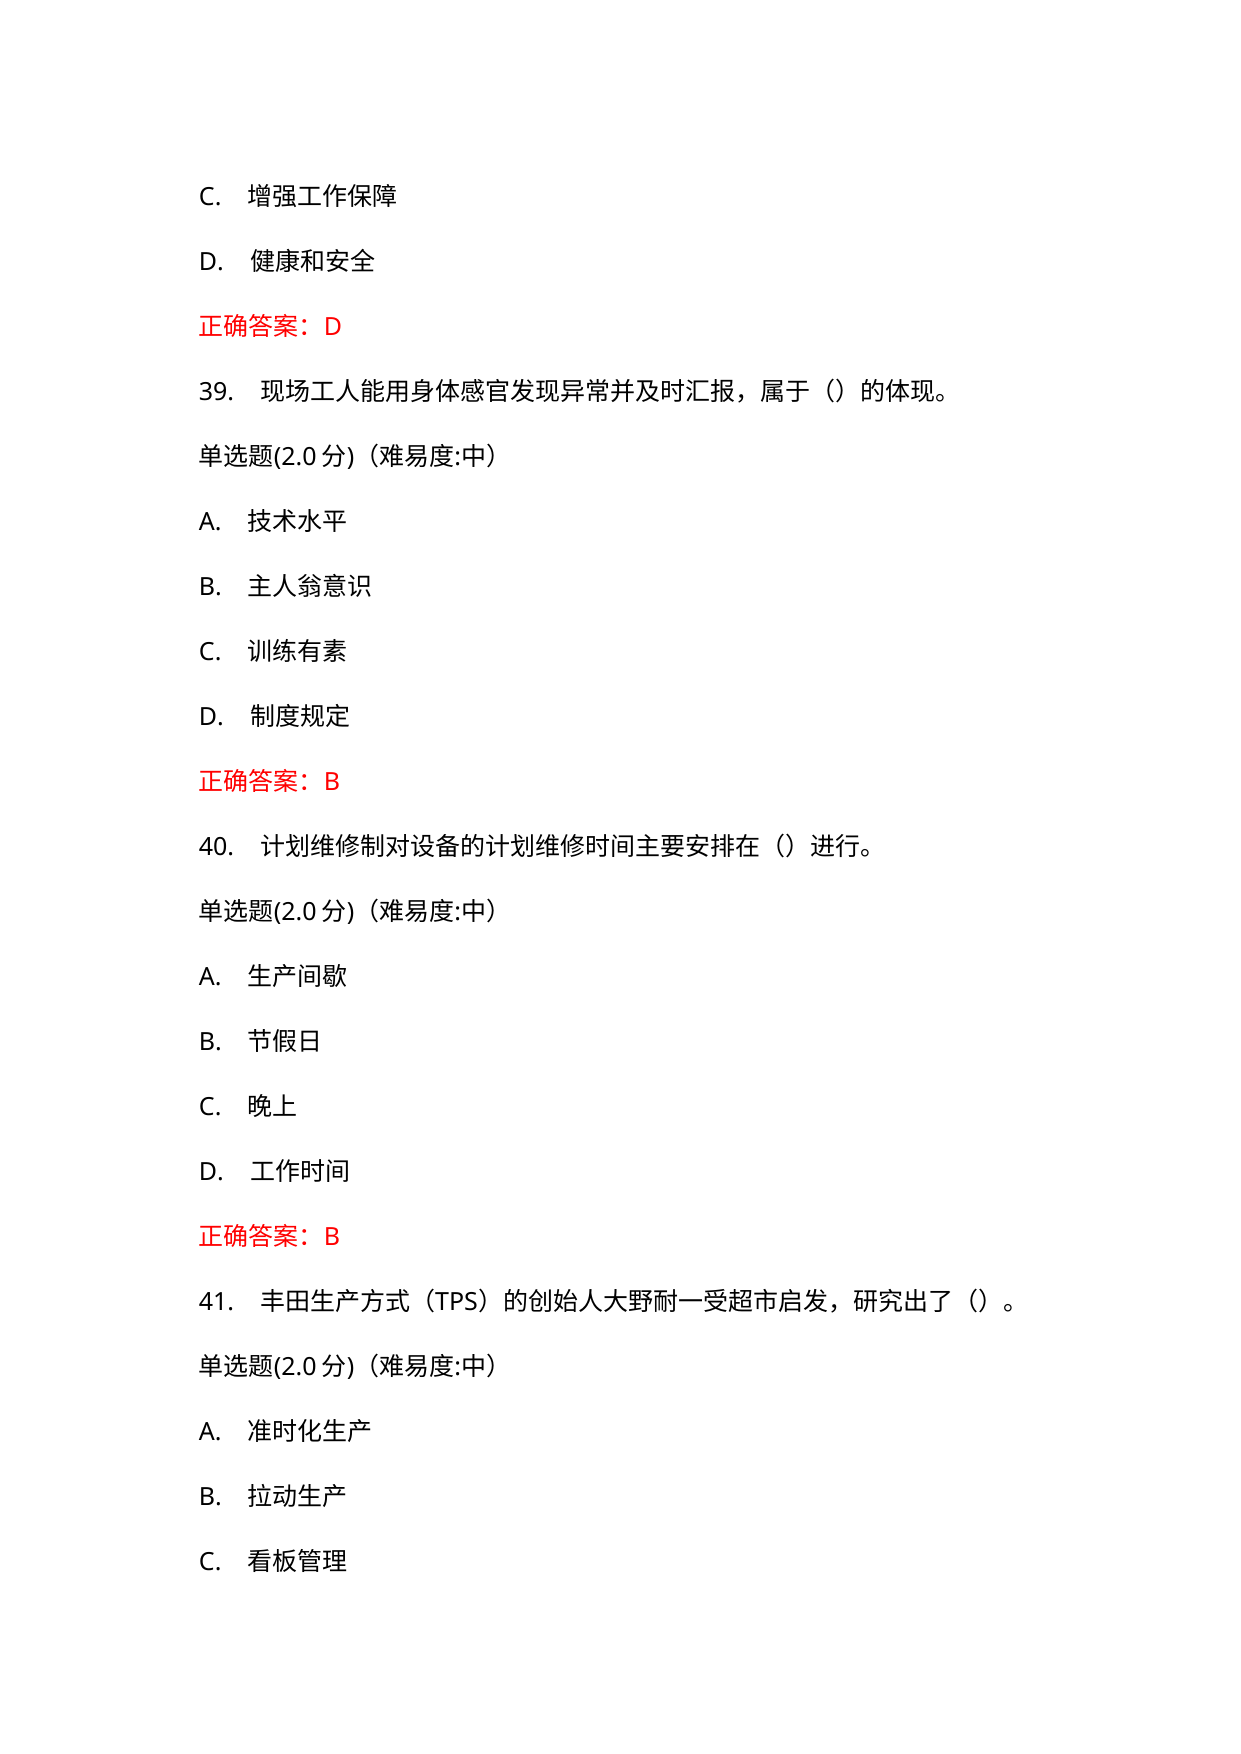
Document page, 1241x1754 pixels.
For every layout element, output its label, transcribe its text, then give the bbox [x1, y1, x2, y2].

table_cell D. 制度规定 [188, 682, 1087, 747]
table_cell B. 拉动生产 [188, 1462, 1087, 1527]
table_cell 单选题(2.0分)（难易度:中） [188, 877, 1087, 942]
table_cell 正确答案：D [188, 292, 1087, 357]
table_cell 单选题(2.0分)（难易度:中） [188, 1332, 1087, 1397]
table_cell A. 准时化生产 [188, 1397, 1087, 1462]
table_cell A. 技术水平 [188, 487, 1087, 552]
table_cell D. 工作时间 [188, 1137, 1087, 1202]
table_cell 正确答案：B [188, 1202, 1087, 1267]
table_cell 40. 计划维修制对设备的计划维修时间主要安排在（）进行。 [188, 812, 1087, 877]
table_cell D. 健康和安全 [188, 227, 1087, 292]
table_cell B. 节假日 [188, 1007, 1087, 1072]
table_cell 39. 现场工人能用身体感官发现异常并及时汇报，属于（）的体现。 [188, 357, 1087, 422]
table_cell C. 看板管理 [188, 1527, 1087, 1592]
table_cell C. 增强工作保障 [188, 162, 1087, 227]
table_cell 单选题(2.0分)（难易度:中） [188, 422, 1087, 487]
table_cell B. 主人翁意识 [188, 552, 1087, 617]
table_cell C. 晚上 [188, 1072, 1087, 1137]
table_cell A. 生产间歇 [188, 942, 1087, 1007]
table_cell C. 训练有素 [188, 617, 1087, 682]
table_cell 正确答案：B [188, 747, 1087, 812]
table_cell 41. 丰田生产方式（TPS）的创始人大野耐一受超市启发，研究出了（）。 [188, 1267, 1087, 1332]
